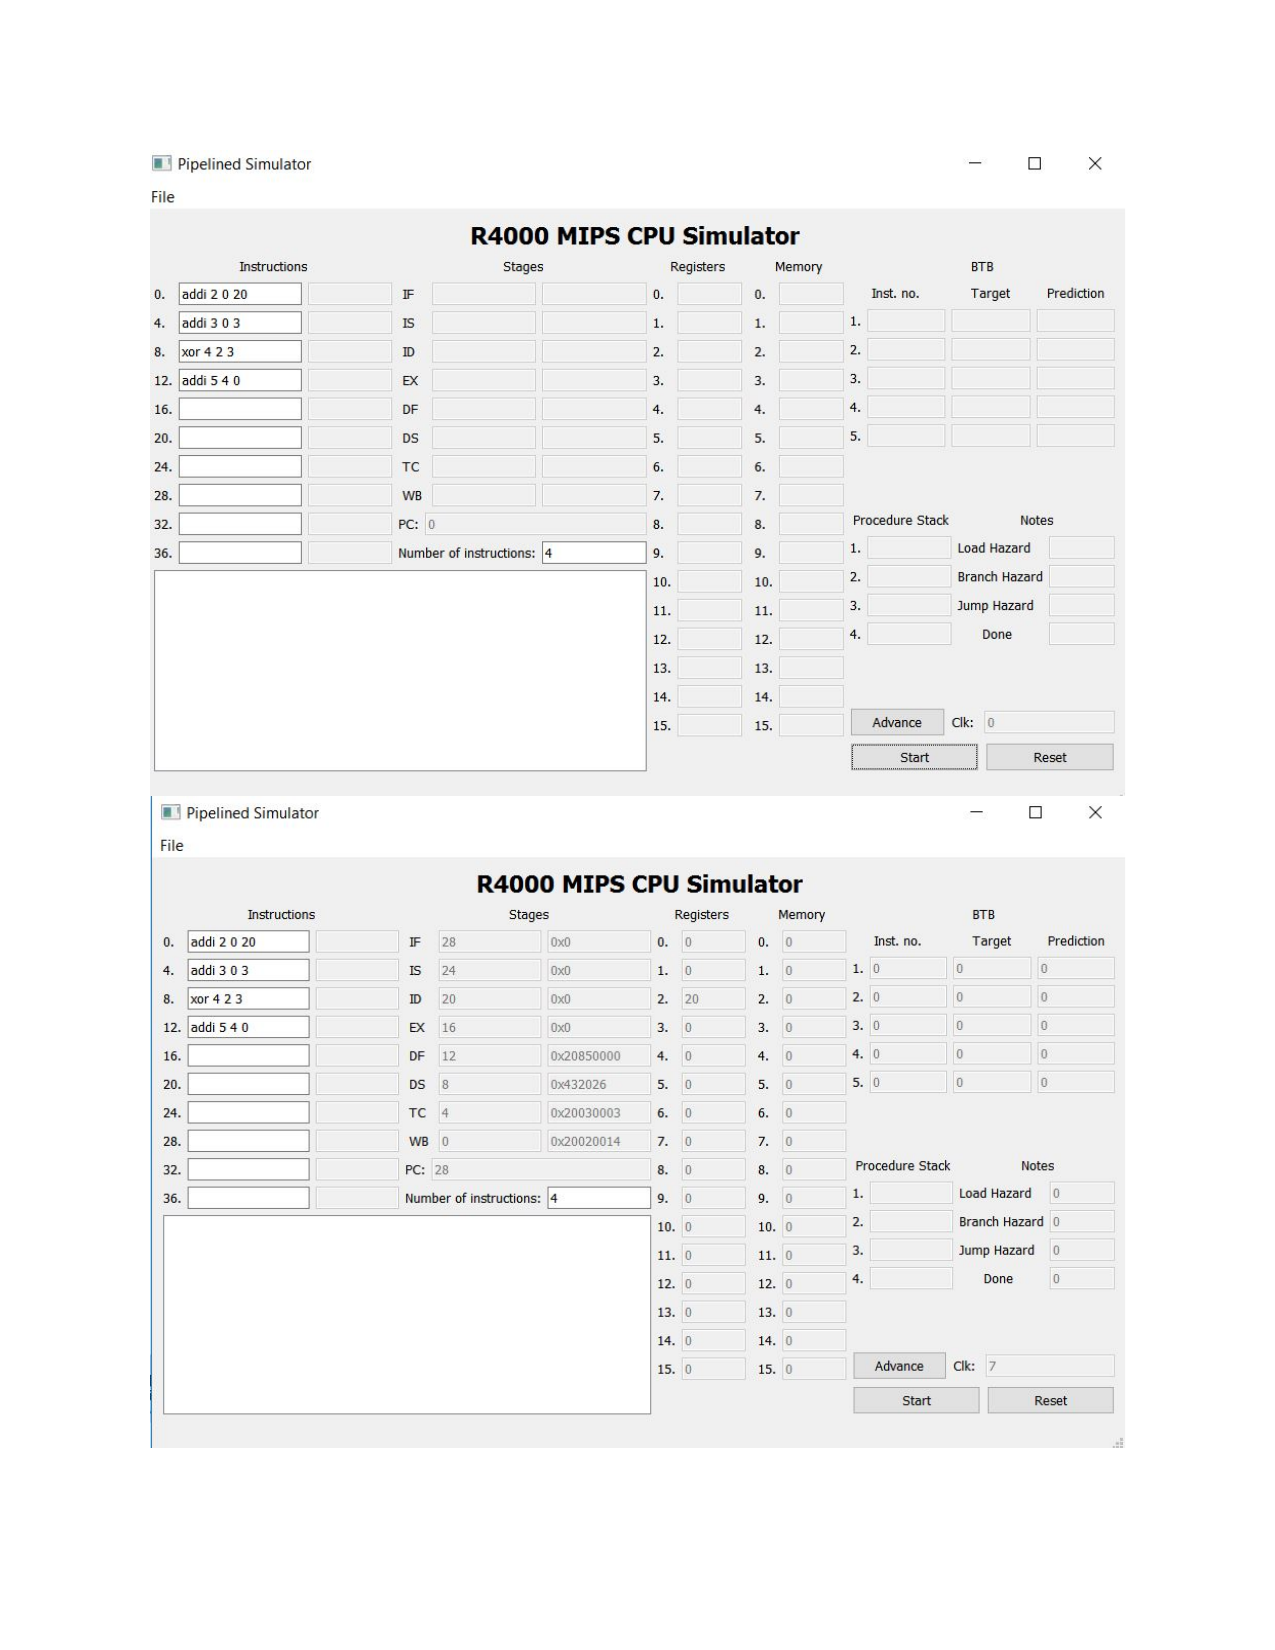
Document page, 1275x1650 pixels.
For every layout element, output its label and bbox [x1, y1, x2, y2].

picture [150, 150, 1125, 1448]
